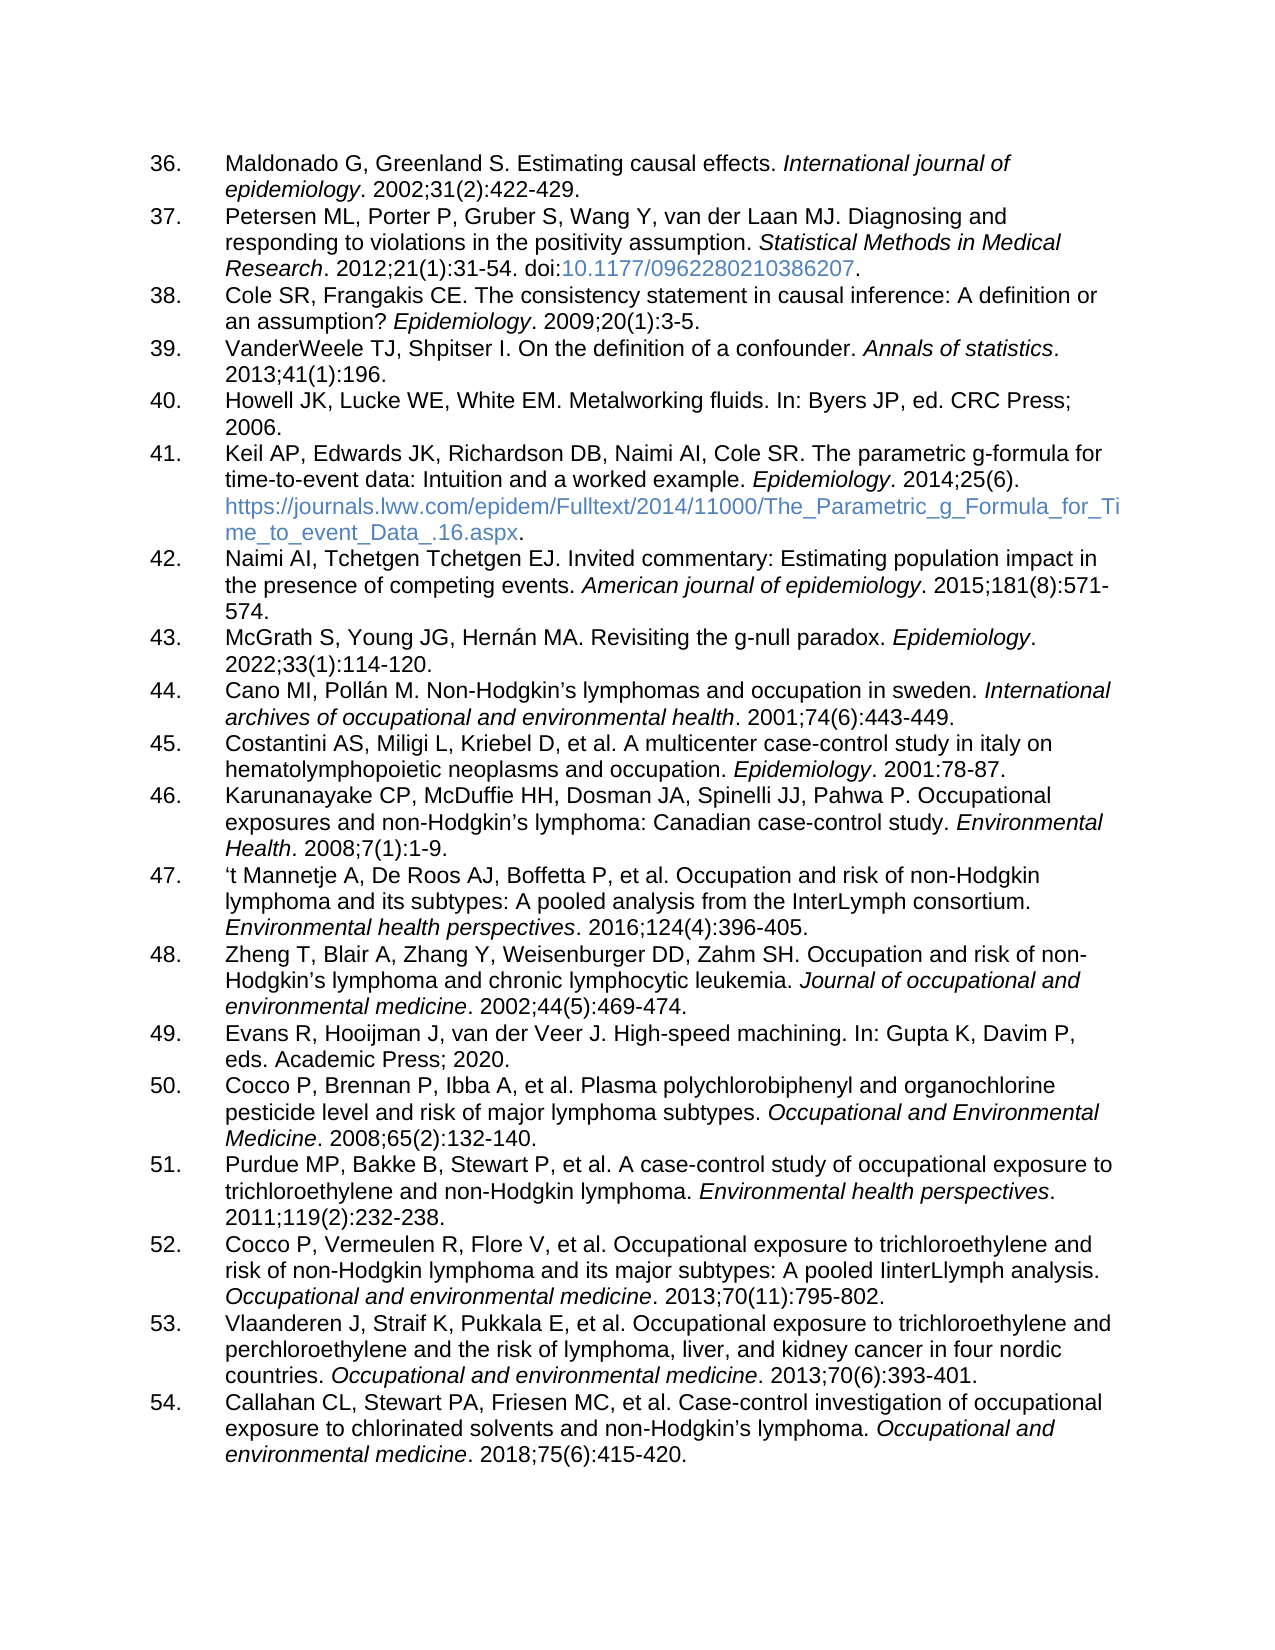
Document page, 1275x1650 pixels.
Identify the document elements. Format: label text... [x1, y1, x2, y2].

text 47. ‘t Mannetje A, De Roos AJ, Boffetta P, et al. Occupation and risk of non-Hodgkin lymphoma and its subtypes: A pooled analysis from the InterLymph consortium. Environmental health perspectives. 2016;124(4):396-405. [150, 862, 1125, 941]
text 48. Zheng T, Blair A, Zhang Y, Weisenburger DD, Zahm SH. Occupation and risk of non-Hodgkin’s lymphoma and chronic lymphocytic leukemia. Journal of occupational and environmental medicine. 2002;44(5):469-474. [150, 941, 1125, 1020]
text 54. Callahan CL, Stewart PA, Friesen MC, et al. Case-control investigation of occupational exposure to chlorinated solvents and non-Hodgkin’s lymphoma. Occupational and environmental medicine. 2018;75(6):415-420. [150, 1389, 1125, 1468]
text 41. Keil AP, Edwards JK, Richardson DB, Naimi AI, Cole SR. The parametric g-formula for time-to-event data: Intuition and a worked example. Epidemiology. 2014;25(6). https://journals.lww.com/epidem/Fulltext/2014/11000/The_Parametric_g_Formula_for_Time_to_event_Data_.16.aspx. [150, 440, 1125, 545]
text 37. Petersen ML, Porter P, Gruber S, Wang Y, van der Laan MJ. Diagnosing and responding to violations in the positivity assumption. Statistical Methods in Medical Research. 2012;21(1):31-54. doi:10.1177/0962280210386207. [150, 203, 1125, 282]
text 40. Howell JK, Lucke WE, White EM. Metalworking fluids. In: Byers JP, ed. CRC Press; 2006. [150, 387, 1125, 440]
text 51. Purdue MP, Bakke B, Stewart P, et al. A case-control study of occupational exposure to trichloroethylene and non-Hodgkin lymphoma. Environmental health perspectives. 2011;119(2):232-238. [150, 1151, 1125, 1231]
text 53. Vlaanderen J, Straif K, Pukkala E, et al. Occupational exposure to trichloroethylene and perchloroethylene and the risk of lymphoma, liver, and kidney cancer in four nordic countries. Occupational and environmental medicine. 2013;70(6):393-401. [150, 1309, 1125, 1389]
text 49. Evans R, Hooijman J, van der Veer J. High-speed machining. In: Gupta K, Davim P, eds. Academic Press; 2020. [150, 1020, 1125, 1072]
text 50. Cocco P, Brennan P, Ibba A, et al. Plasma polychlorobiphenyl and organochlorine pesticide level and risk of major lymphoma subtypes. Occupational and Environmental Medicine. 2008;65(2):132-140. [150, 1072, 1125, 1151]
text 39. VanderWeele TJ, Shpitser I. On the definition of a confounder. Annals of statistics. 2013;41(1):196. [150, 334, 1125, 387]
text 43. McGrath S, Young JG, Hernán MA. Revisiting the g-null paradox. Epidemiology. 2022;33(1):114-120. [150, 624, 1125, 677]
text 45. Costantini AS, Miligi L, Kriebel D, et al. A multicenter case-control study in italy on hematolymphopoietic neoplasms and occupation. Epidemiology. 2001:78-87. [150, 730, 1125, 782]
text 46. Karunanayake CP, McDuffie HH, Dosman JA, Spinelli JJ, Pahwa P. Occupational exposures and non-Hodgkin’s lymphoma: Canadian case-control study. Environmental Health. 2008;7(1):1-9. [150, 782, 1125, 862]
text 38. Cole SR, Frangakis CE. The consistency statement in causal inference: A definition or an assumption? Epidemiology. 2009;20(1):3-5. [150, 282, 1125, 334]
text 44. Cano MI, Pollán M. Non-Hodgkin’s lymphomas and occupation in sweden. International archives of occupational and environmental health. 2001;74(6):443-449. [150, 677, 1125, 730]
text 52. Cocco P, Vermeulen R, Flore V, et al. Occupational exposure to trichloroethylene and risk of non-Hodgkin lymphoma and its major subtypes: A pooled IinterLlymph analysis. Occupational and environmental medicine. 2013;70(11):795-802. [150, 1231, 1125, 1309]
text 42. Naimi AI, Tchetgen Tchetgen EJ. Invited commentary: Estimating population impact in the presence of competing events. American journal of epidemiology. 2015;181(8):571-574. [150, 545, 1125, 624]
text 36. Maldonado G, Greenland S. Estimating causal effects. International journal of epidemiology. 2002;31(2):422-429. [150, 150, 1125, 203]
